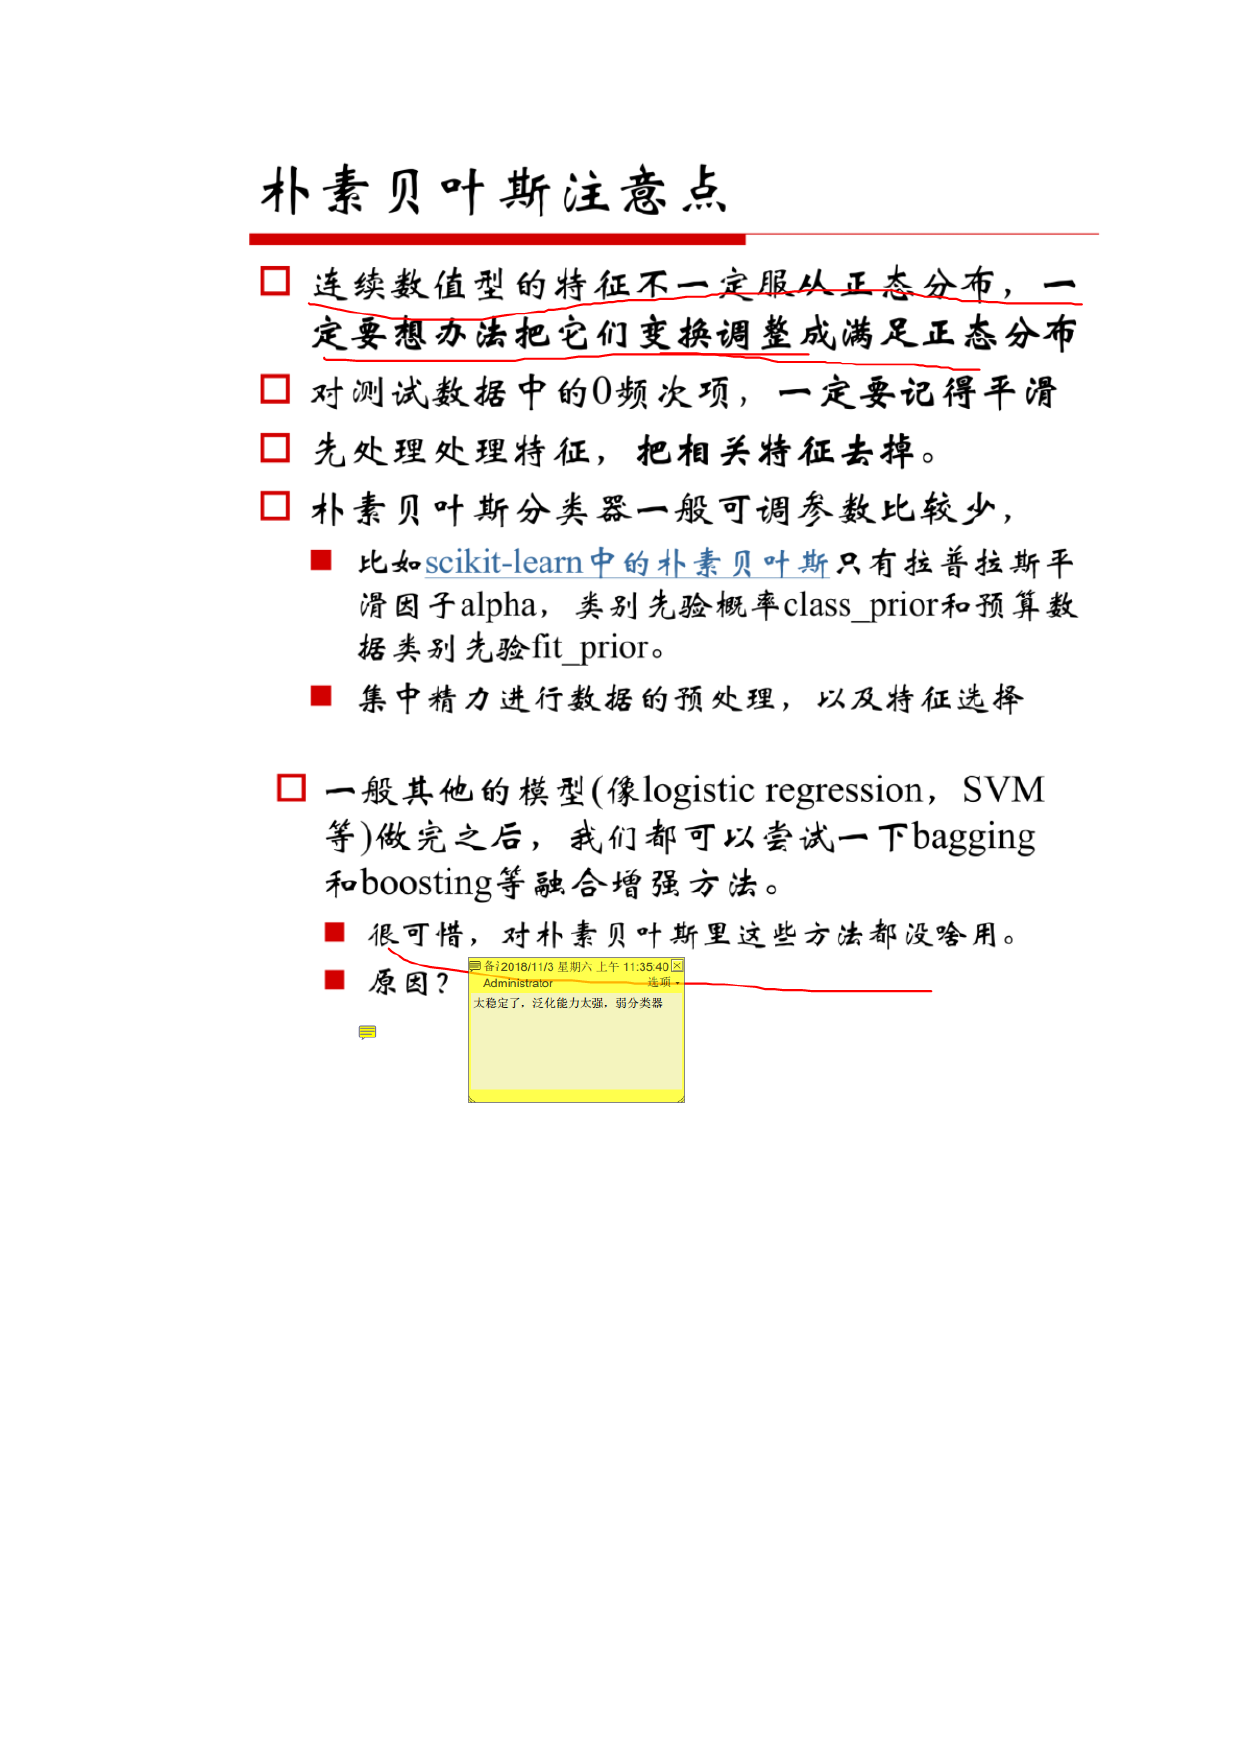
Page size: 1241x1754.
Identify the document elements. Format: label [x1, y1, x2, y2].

picture [236, 162, 1102, 719]
picture [236, 747, 1102, 1121]
